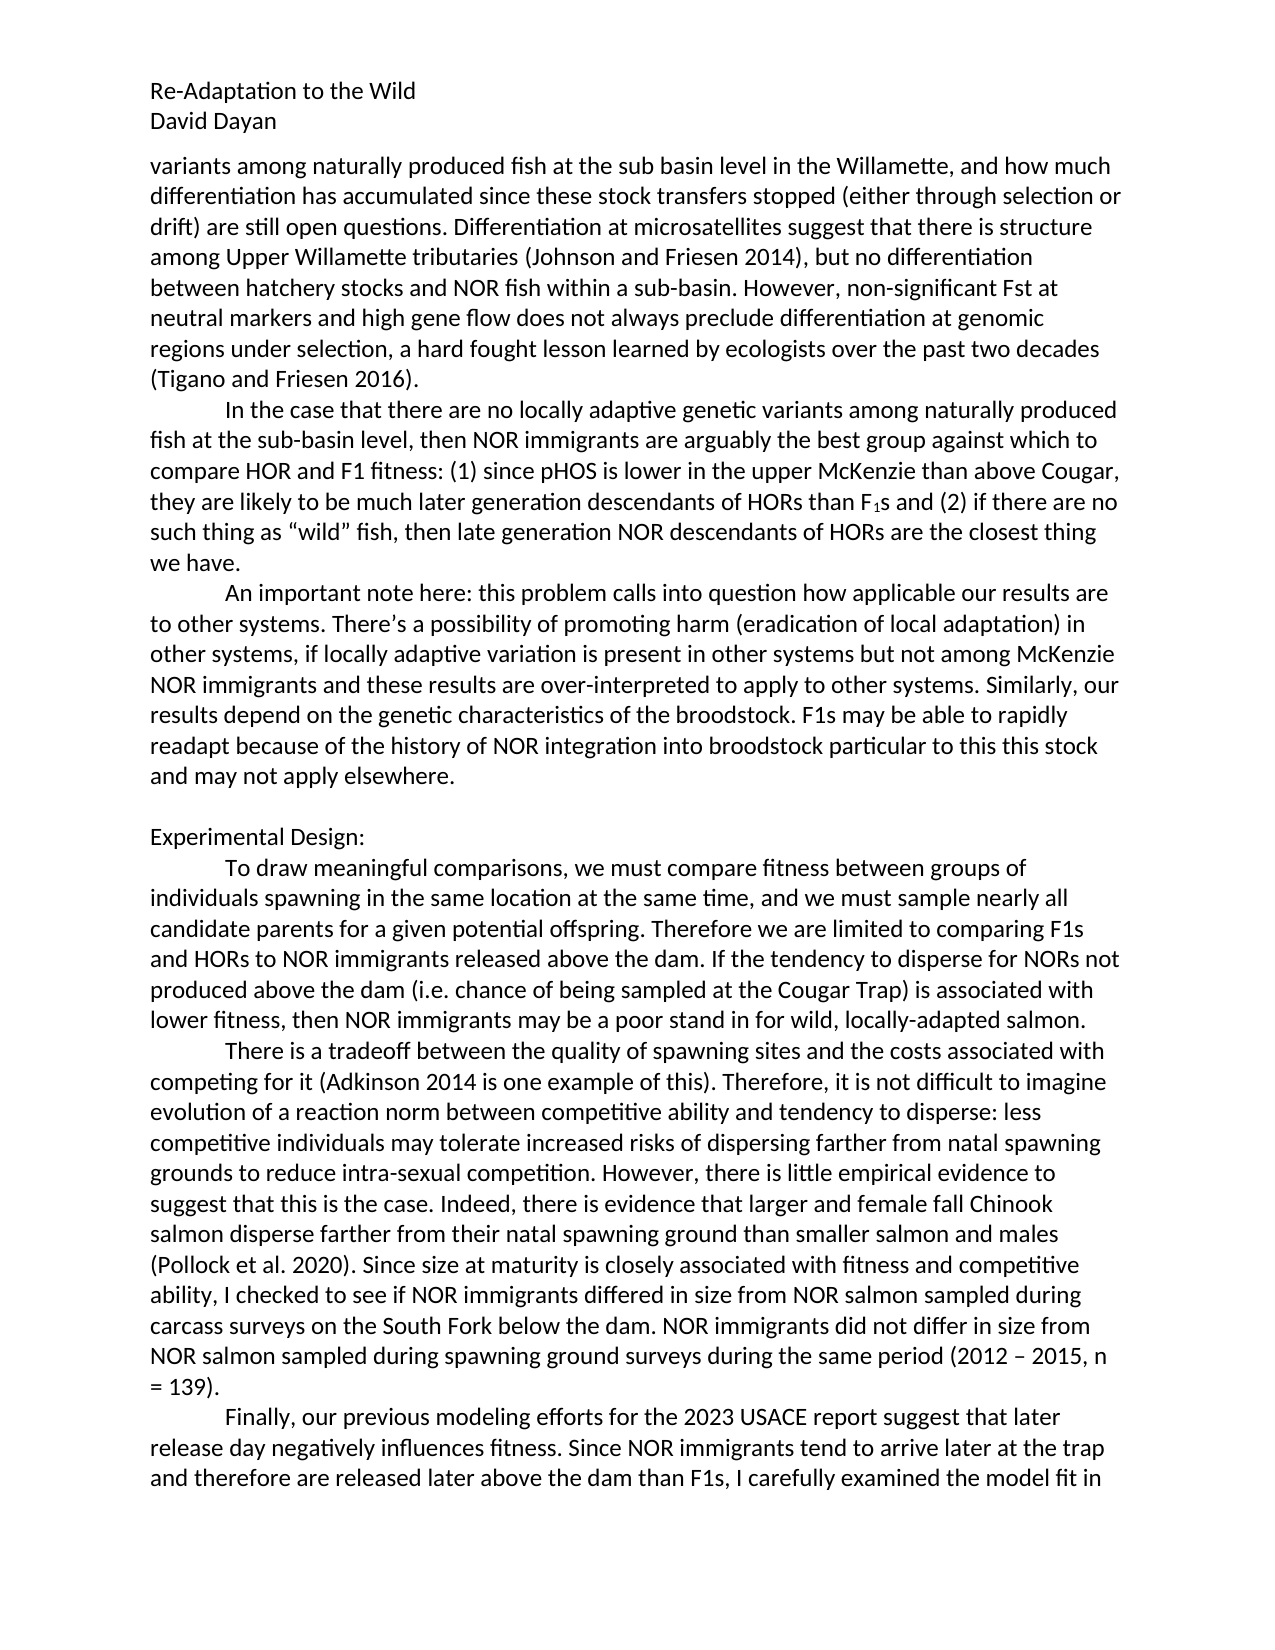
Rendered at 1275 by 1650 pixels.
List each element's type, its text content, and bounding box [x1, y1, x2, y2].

text There is a tradeoff between the quality of spawning sites and the costs associated with competing for it (Adkinson 2014 is one example of this). Therefore, it is not difficult to imagine evolution of a reaction norm between competitive ability and tendency to disperse: less competitive individuals may tolerate increased risks of dispersing farther from natal spawning grounds to reduce intra-sexual competition. However, there is little empirical evidence to suggest that this is the case. Indeed, there is evidence that larger and female fall Chinook salmon disperse farther from their natal spawning ground than smaller salmon and males (Pollock et al. 2020). Since size at maturity is closely associated with fitness and competitive ability, I checked to see if NOR immigrants differed in size from NOR salmon sampled during carcass surveys on the South Fork below the dam. NOR immigrants did not differ in size from NOR salmon sampled during spawning ground surveys during the same period (2012 – 2015, n = 139). [150, 1035, 1125, 1401]
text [150, 1401, 1125, 1493]
text In the case that there are no locally adaptive genetic variants among naturally produced fish at the sub-basin level, then NOR immigrants are arguably the best group against which to compare HOR and F1 fitness: (1) since pHOS is lower in the upper McKenzie than above Cougar, they are likely to be much later generation descendants of HORs than F1s and (2) if there are no such thing as “wild” fish, then late generation NOR descendants of HORs are the closest thing we have. [150, 394, 1125, 577]
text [150, 150, 1125, 394]
text To draw meaningful comparisons, we must compare fitness between groups of individuals spawning in the same location at the same time, and we must sample nearly all candidate parents for a given potential offspring. Therefore we are limited to comparing F1s and HORs to NOR immigrants released above the dam. If the tendency to disperse for NORs not produced above the dam (i.e. chance of being sampled at the Cougar Trap) is associated with lower fitness, then NOR immigrants may be a poor stand in for wild, locally-adapted salmon. [150, 852, 1125, 1035]
text Experimental Design: [150, 821, 1125, 852]
text An important note here: this problem calls into question how applicable our results are to other systems. There’s a possibility of promoting harm (eradication of local adaptation) in other systems, if locally adaptive variation is present in other systems but not among McKenzie NOR immigrants and these results are over-interpreted to apply to other systems. Similarly, our results depend on the genetic characteristics of the broodstock. F1s may be able to rapidly readapt because of the history of NOR integration into broodstock particular to this this stock and may not apply elsewhere. [150, 577, 1125, 791]
